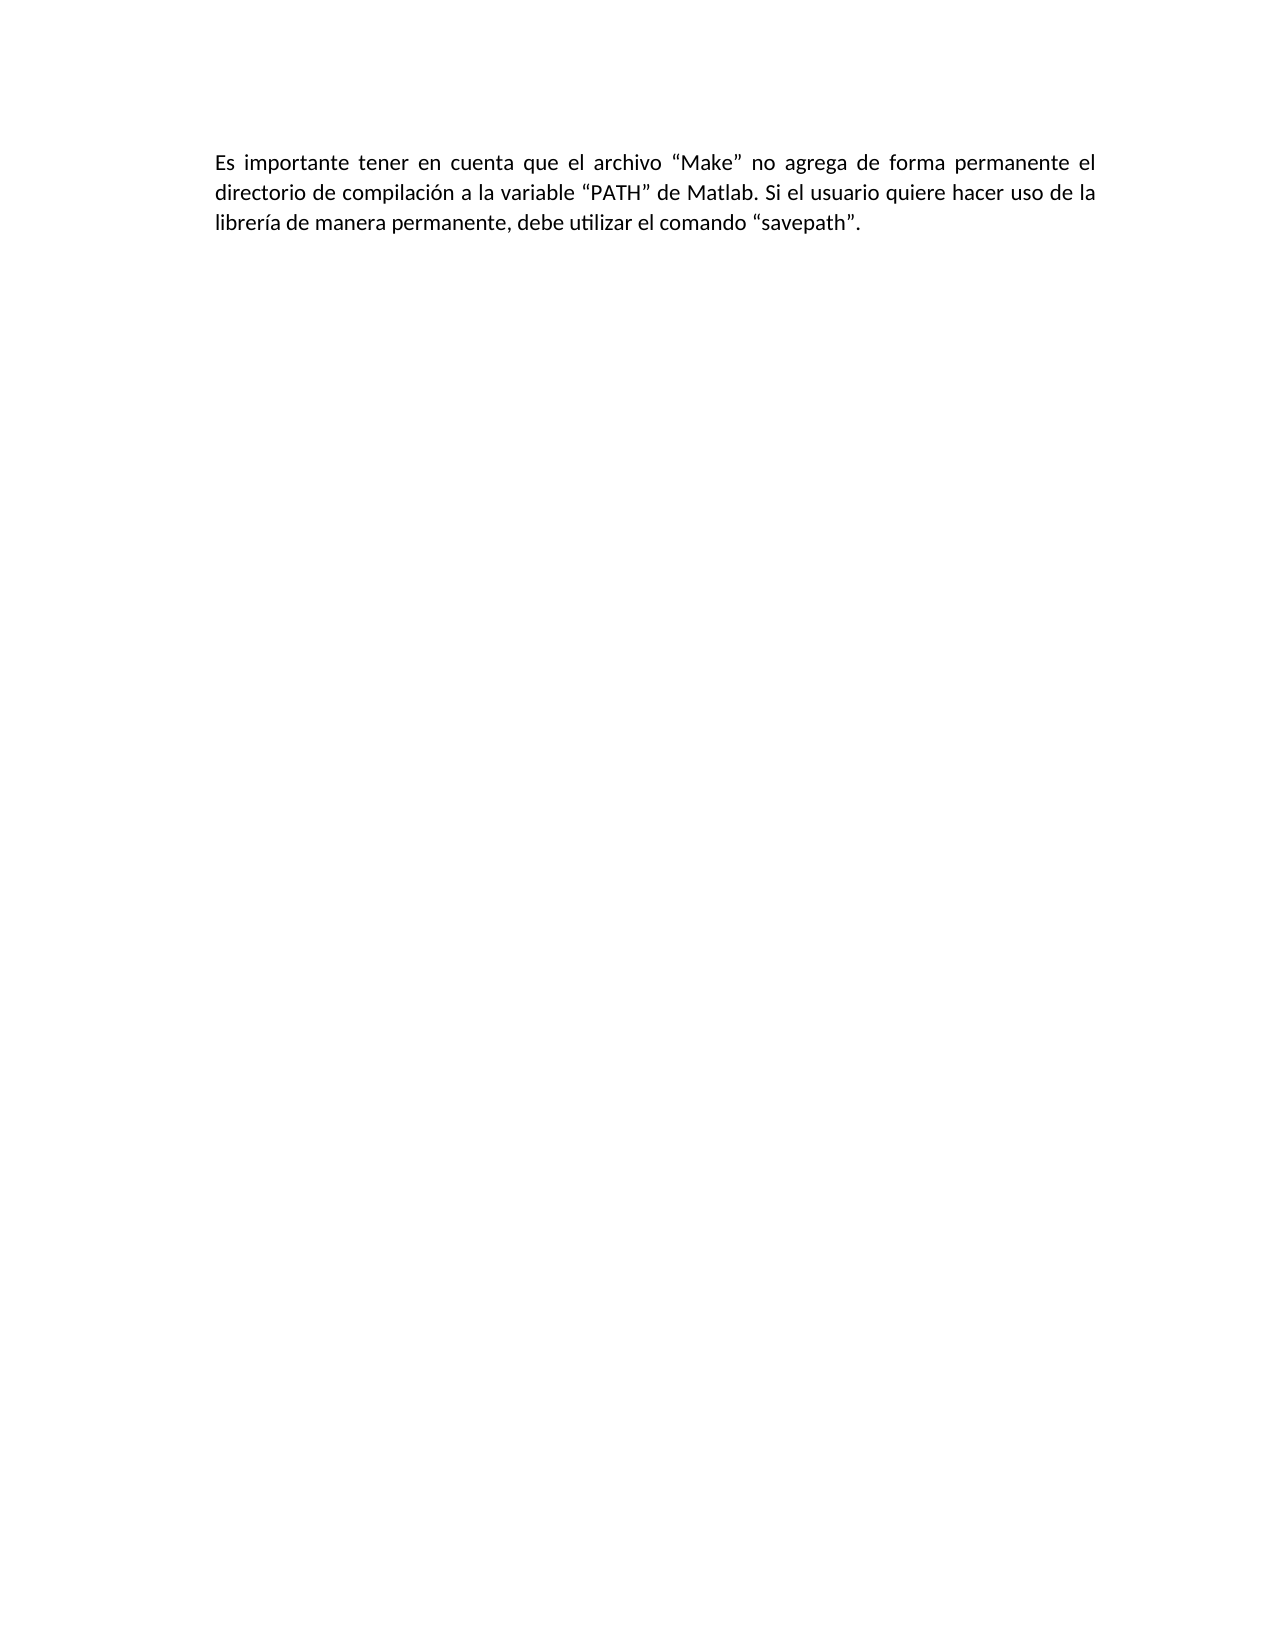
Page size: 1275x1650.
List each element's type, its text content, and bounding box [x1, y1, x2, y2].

list Es importante tener en cuenta que el archivo “Make” no agrega de forma permanente el directorio de compilación a la variable “PATH” de Matlab. Si el usuario quiere hacer uso de la librería de manera permanente, debe utilizar el comando “savepath”. [215, 148, 1098, 236]
